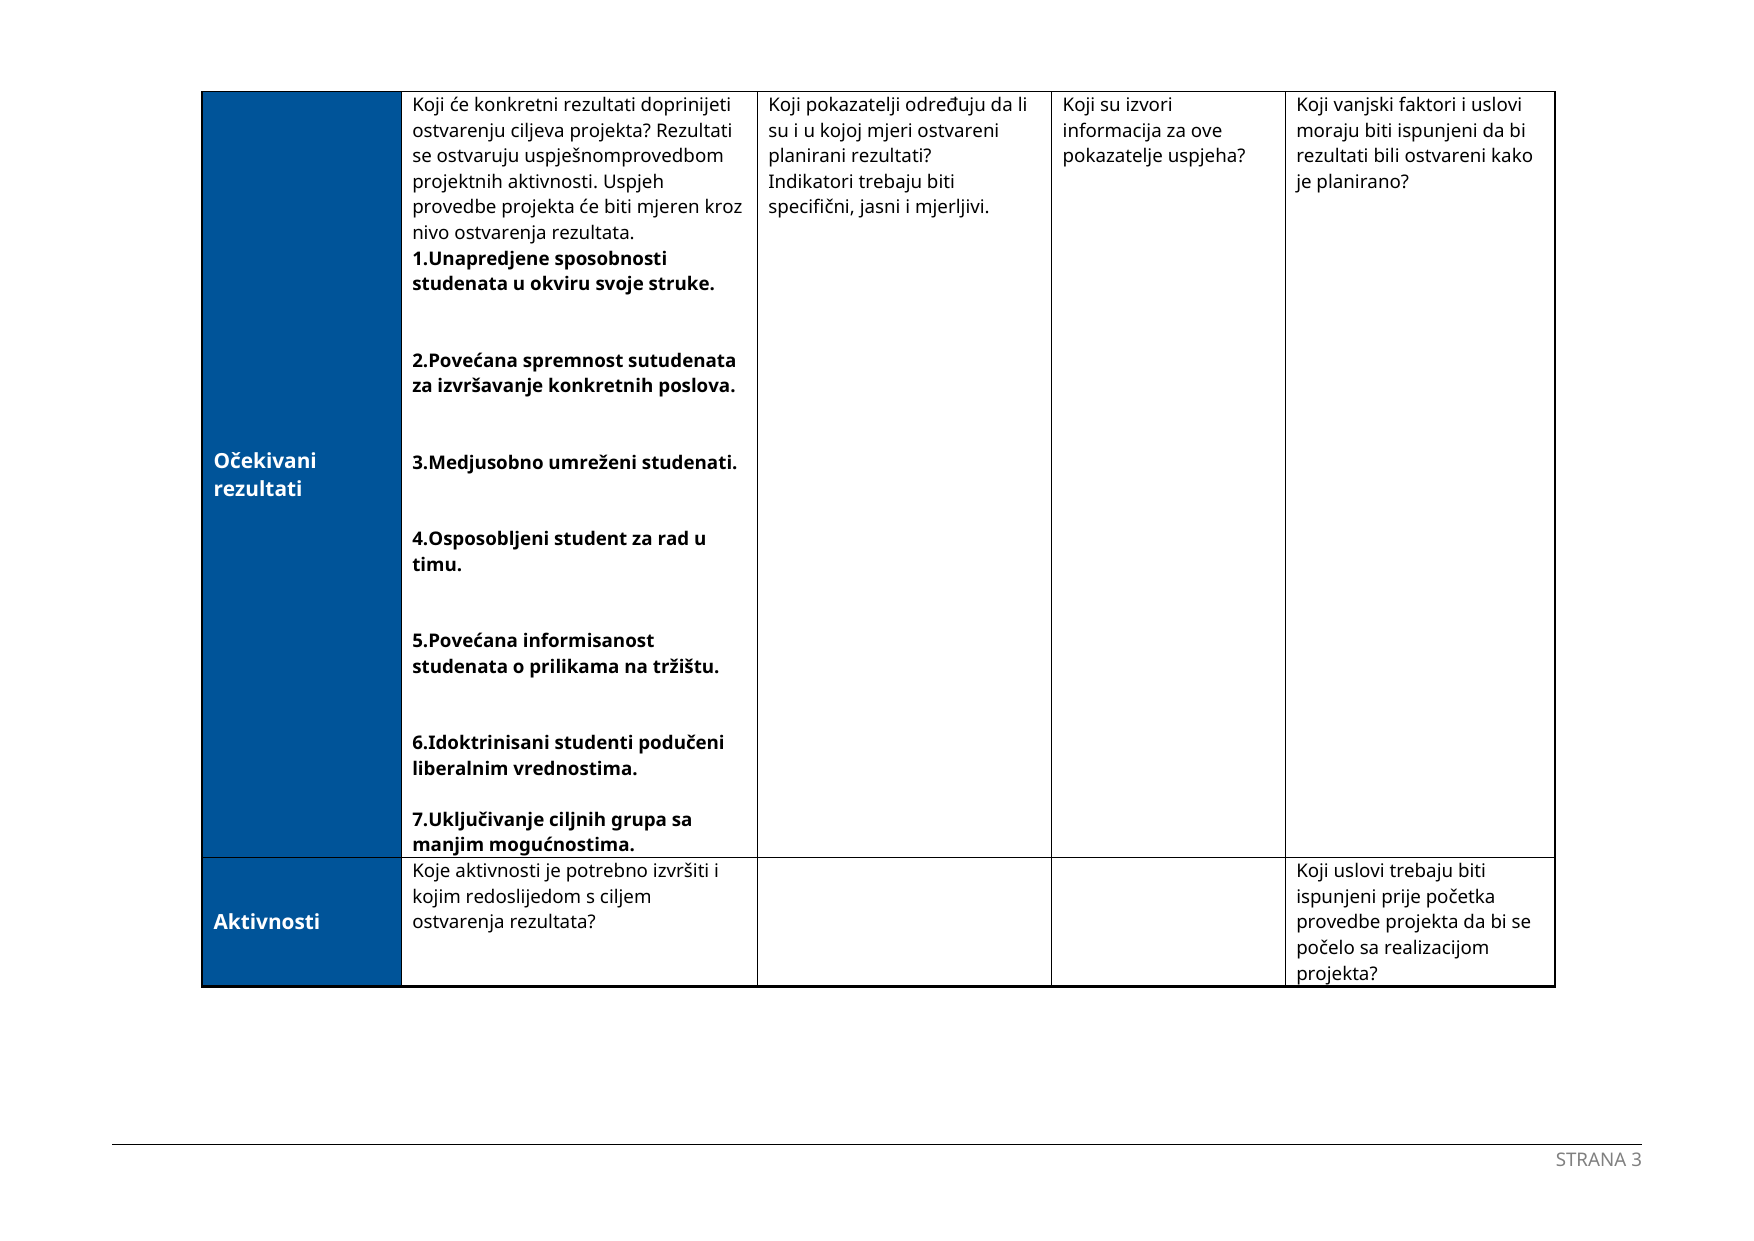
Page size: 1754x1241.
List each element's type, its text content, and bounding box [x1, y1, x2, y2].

table_cell Koji pokazatelji određuju da li su i u kojoj mjeri ostvareni planirani rezultati? Indikatori trebaju biti specifični, jasni i mjerljivi. [758, 92, 1051, 857]
table_cell Koji vanjski faktori i uslovi moraju biti ispunjeni da bi rezultati bili ostvareni kako je planirano? [1286, 92, 1554, 857]
table_cell Koji će konkretni rezultati doprinijeti ostvarenju ciljeva projekta? Rezultati se ostvaruju uspješnomprovedbom projektnih aktivnosti. Uspjeh provedbe projekta će biti mjeren kroz nivo ostvarenja rezultata. 1.Unapredjene sposobnosti studenata u okviru svoje struke. 2.Povećana spremnost sutudenata za izvršavanje konkretnih poslova. 3.Medjusobno umreženi studenati. 4.Osposobljeni student za rad u timu. 5.Povećana informisanost studenata o prilikama na tržištu. 6.Idoktrinisani studenti podučeni liberalnim vrednostima. 7.Uključivanje ciljnih grupa sa manjim mogućnostima. [402, 92, 757, 857]
table_cell [758, 858, 1051, 985]
table_cell Aktivnosti [203, 858, 401, 985]
table_cell Očekivani rezultati [203, 92, 401, 857]
table_cell Koji su izvori informacija za ove pokazatelje uspjeha? [1052, 92, 1285, 857]
table_cell Koji uslovi trebaju biti ispunjeni prije početka provedbe projekta da bi se počelo sa realizacijom projekta? [1286, 858, 1554, 985]
table_cell [1052, 858, 1285, 985]
table_cell Koje aktivnosti je potrebno izvršiti i kojim redoslijedom s ciljem ostvarenja rezultata? [402, 858, 757, 985]
